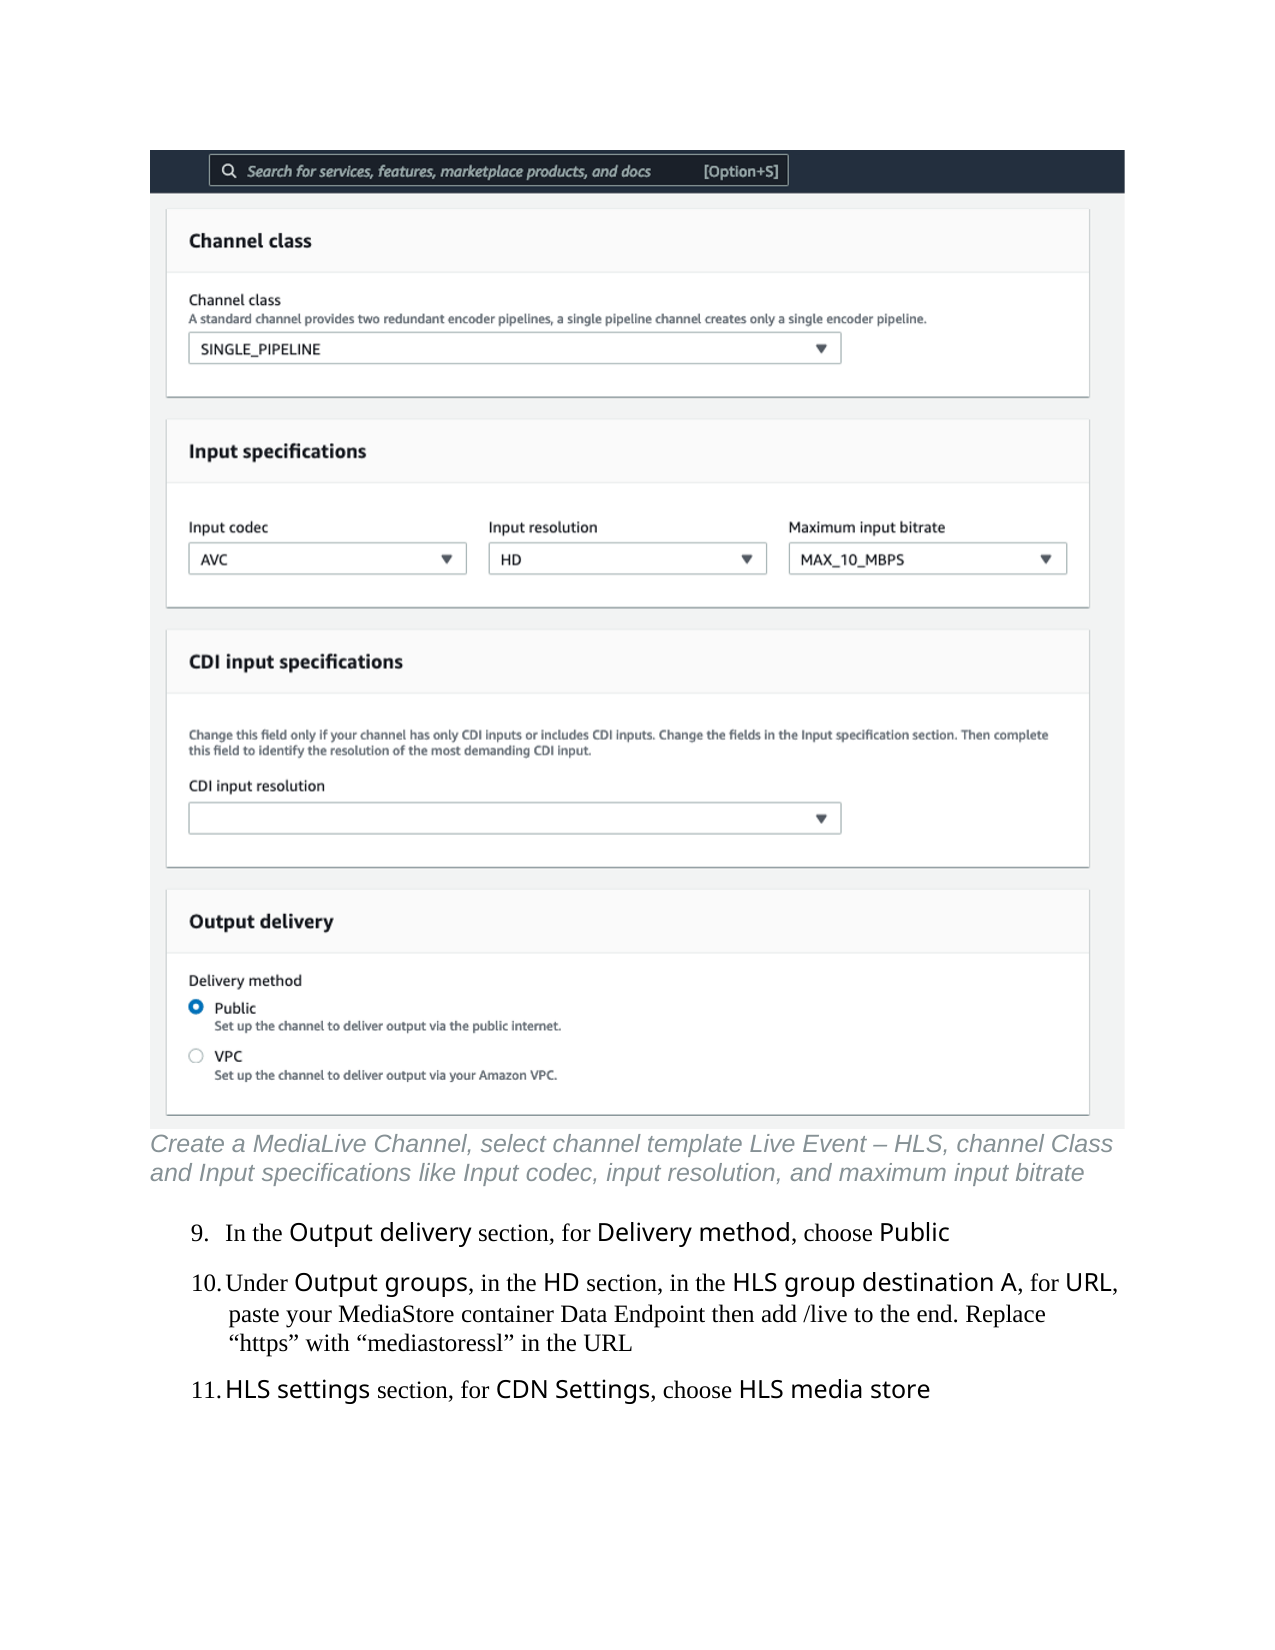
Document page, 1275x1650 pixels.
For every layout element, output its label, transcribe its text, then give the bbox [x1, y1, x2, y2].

list In the Output delivery section, for Delivery method, choose Public [191, 1215, 1139, 1249]
list Under Output groups, in the HD section, in the HLS group destination A, for URL, paste your MediaStore container Data Endpoint then add /live to the end. Replace “https” with “mediastoressl” in the URL [191, 1265, 1122, 1356]
list HLS settings section, for CDN Settings, choose HLS media store [191, 1372, 1139, 1406]
picture [150, 150, 1125, 1129]
text Create a MediaLive Channel, select channel template Live Event – HLS, channel Class and Input specifications like Input codec, input resolution, and maximum input bitrate [150, 1129, 1117, 1187]
